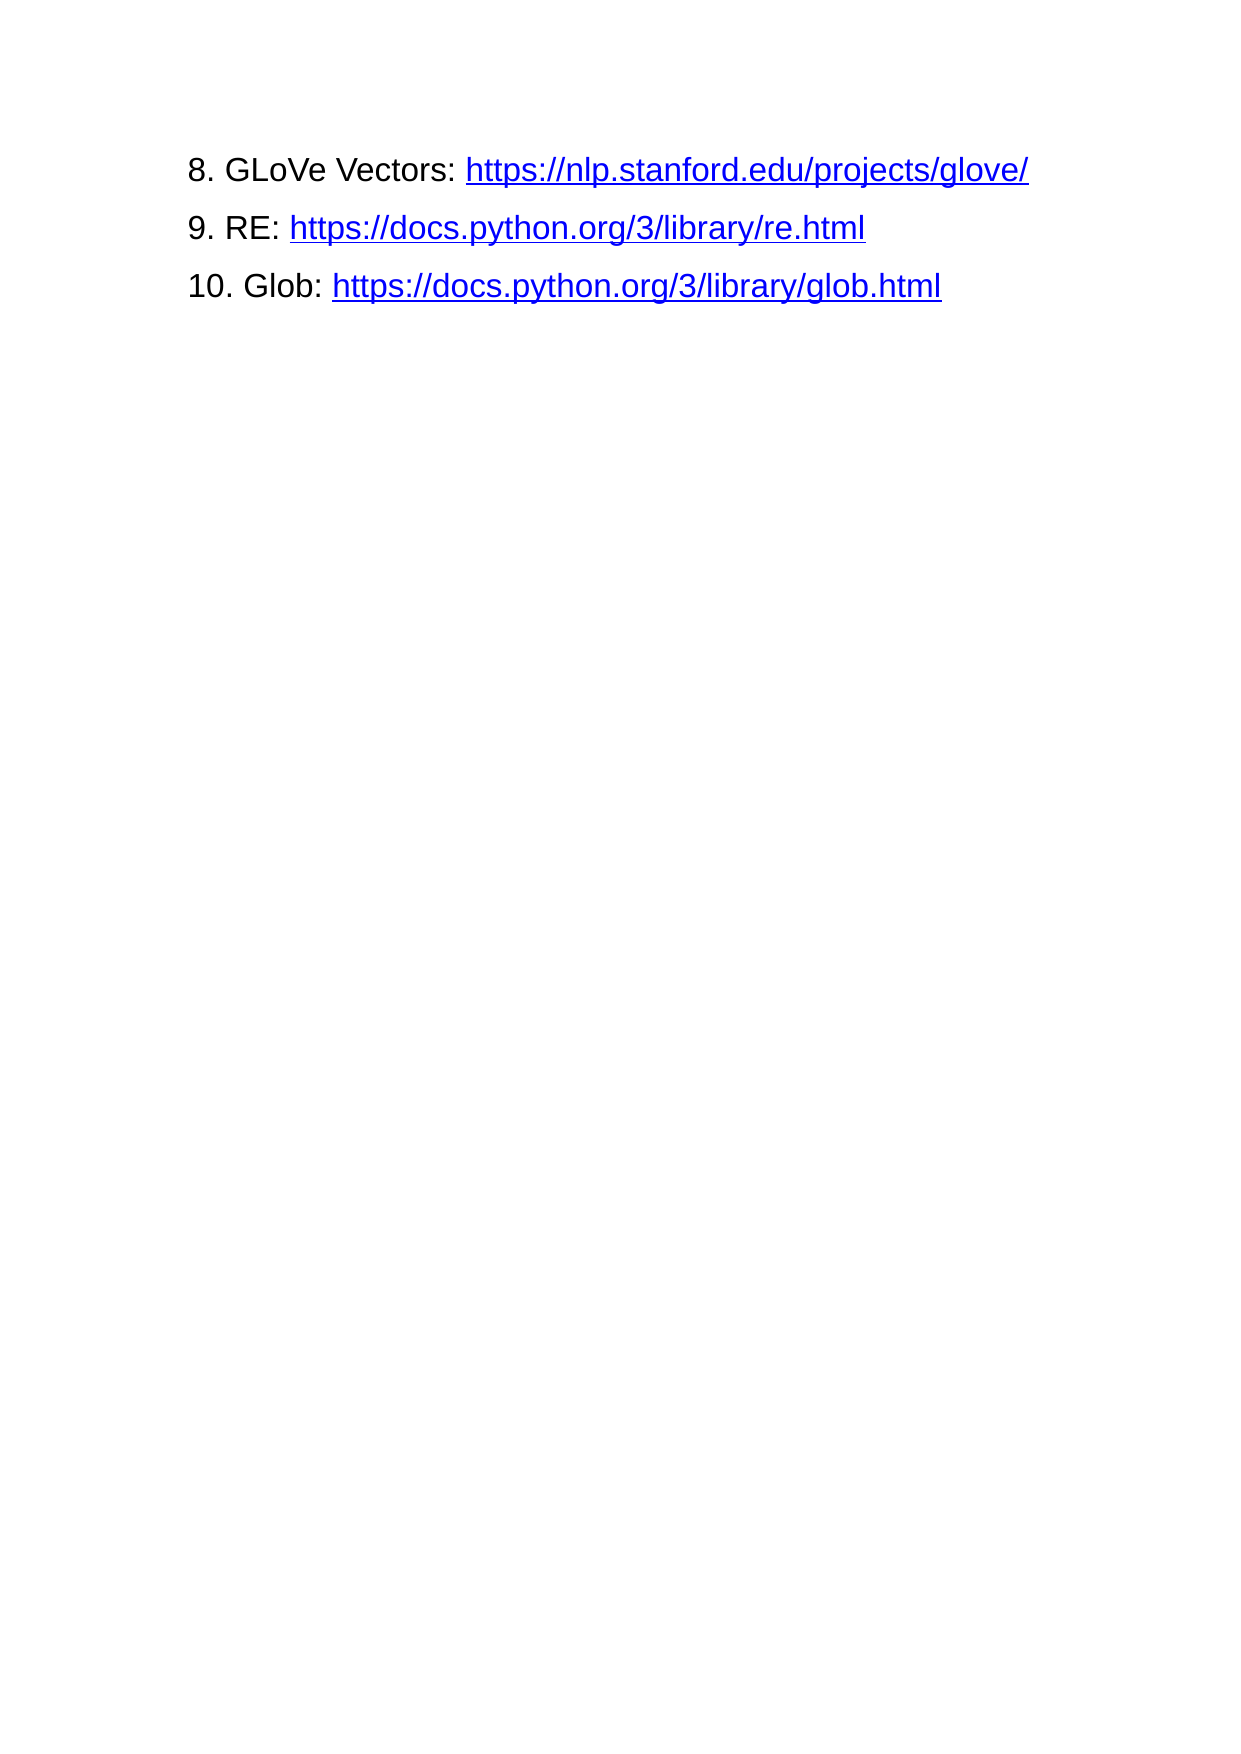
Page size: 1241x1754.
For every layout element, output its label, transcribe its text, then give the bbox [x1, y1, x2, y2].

list Glob: https://docs.python.org/3/library/glob.html [187, 266, 1053, 305]
list GLoVe Vectors: https://nlp.stanford.edu/projects/glove/ [187, 150, 1053, 188]
list RE: https://docs.python.org/3/library/re.html [187, 208, 1053, 247]
